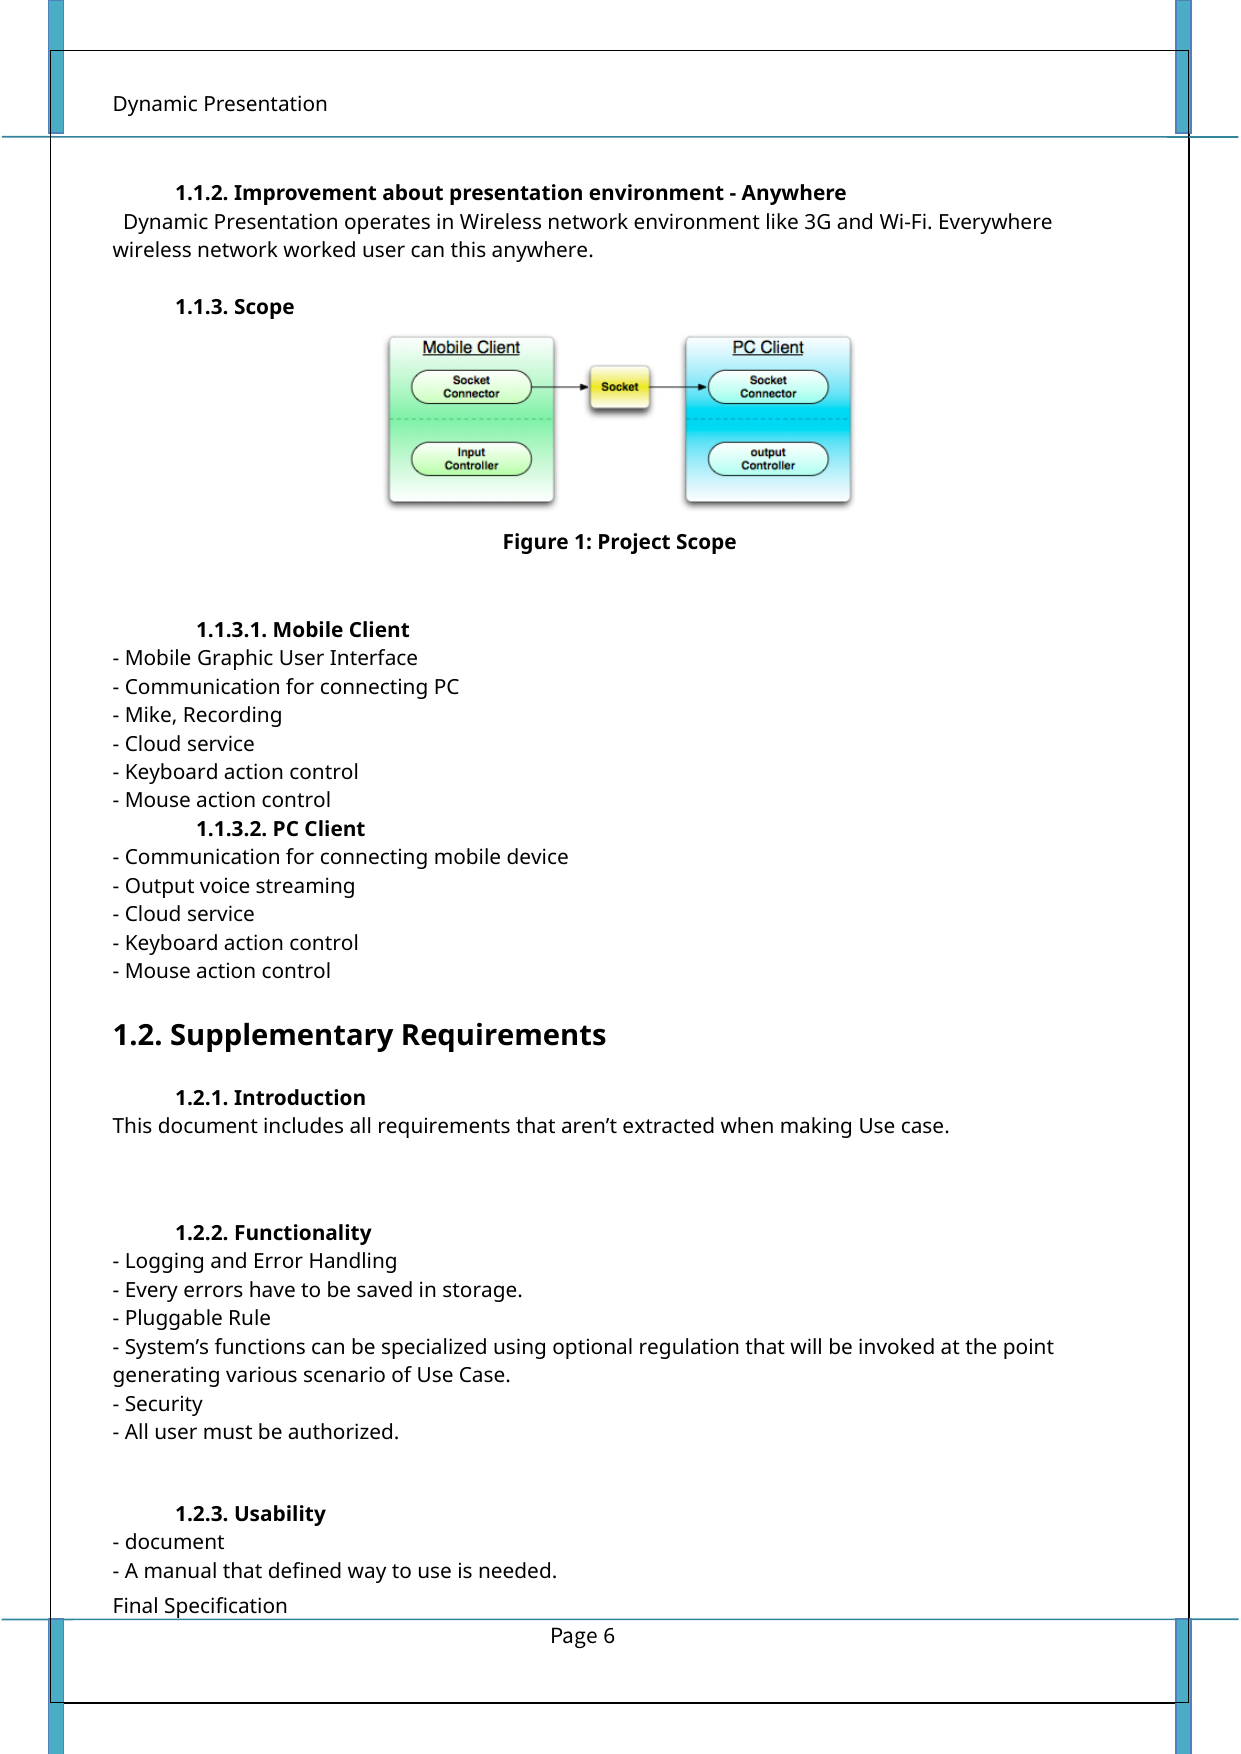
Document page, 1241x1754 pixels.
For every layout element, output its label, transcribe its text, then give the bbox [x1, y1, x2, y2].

subtitle 1.2.1. Introduction [175, 1083, 1127, 1111]
text - Output voice streaming [112, 871, 1127, 899]
subtitle 1.1.3.2. PC Client [196, 814, 1127, 842]
text This document includes all requirements that aren’t extracted when making Use case. [112, 1111, 1127, 1139]
text Figure 1: Project Scope [112, 527, 1127, 555]
text - Keyboard action control [112, 757, 1127, 786]
subtitle 1.2.3. Usability [175, 1499, 1127, 1527]
text - Mouse action control [112, 786, 1127, 814]
text - Mobile Graphic User Interface [112, 643, 1127, 672]
subtitle 1.1.2. Improvement about presentation environment - Anywhere [175, 178, 1127, 207]
subtitle 1.1.3. Scope [175, 292, 1127, 321]
text - Logging and Error Handling - Every errors have to be saved in storage. - Pluggable Rule - System’s functions can be specialized using optional regulation that will be invoked at the point generating various scenario of Use Case. - Security - All user must be authorized. [112, 1246, 1127, 1474]
subtitle 1.2.2. Functionality [175, 1218, 1127, 1246]
picture [373, 320, 866, 527]
text - Cloud service [112, 729, 1127, 757]
text Dynamic Presentation operates in Wireless network environment like 3G and Wi-Fi. Everywhere wireless network worked user can this anywhere. [112, 207, 1127, 264]
text - Keyboard action control [112, 928, 1127, 956]
text - Mike, Recording [112, 700, 1127, 729]
text - Mouse action control [112, 956, 1127, 985]
text - Communication for connecting mobile device [112, 842, 1127, 871]
subtitle 1.1.3.1. Mobile Client [196, 615, 1127, 643]
text - Cloud service [112, 899, 1127, 928]
text - Communication for connecting PC [112, 672, 1127, 700]
subtitle 1.2. Supplementary Requirements [112, 1014, 1127, 1053]
